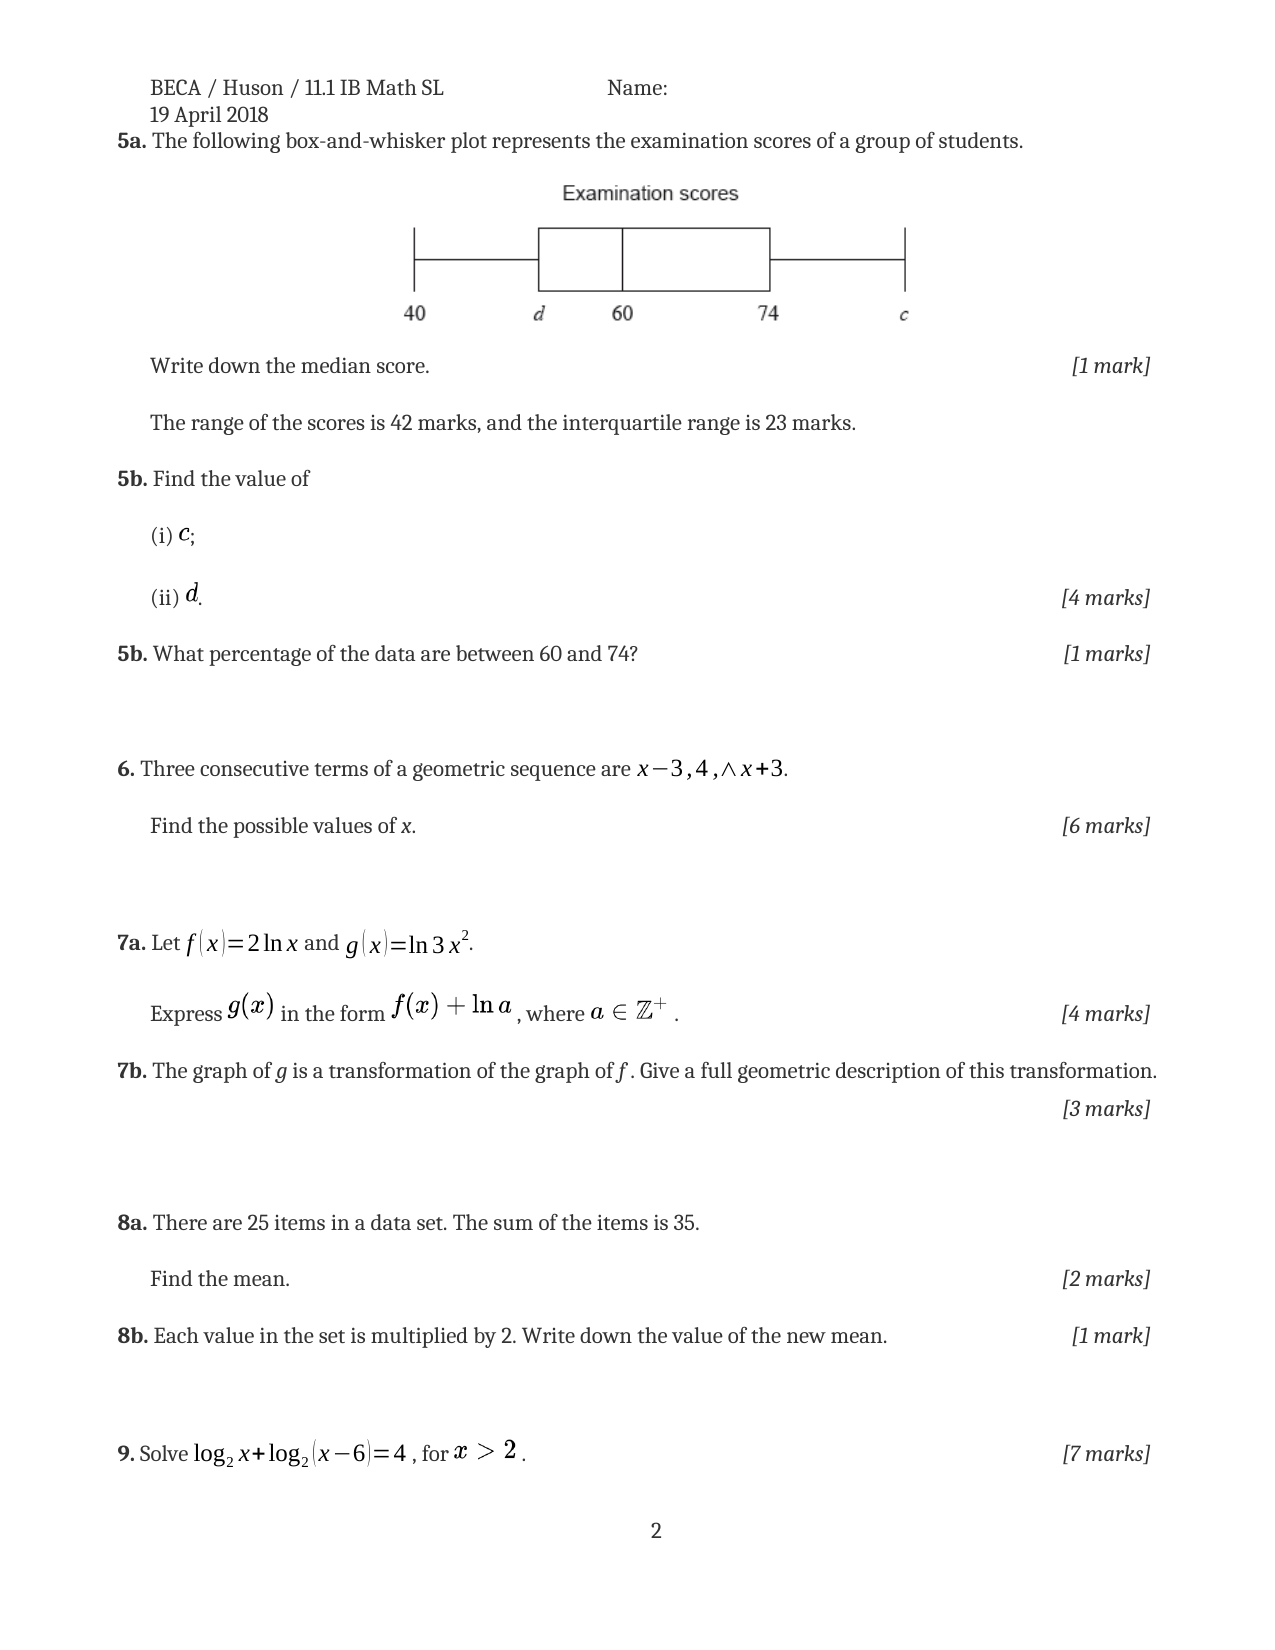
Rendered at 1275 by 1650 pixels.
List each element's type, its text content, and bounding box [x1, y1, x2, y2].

picture [227, 990, 276, 1022]
text 6. Three consecutive terms of a geometric sequence are . [112, 755, 1162, 782]
text Find the mean. [2 marks] [150, 1266, 1162, 1293]
text 5b. What percentage of the data are between 60 and 74? [1 marks] [112, 641, 1162, 667]
text 7a. Let and . [112, 927, 1162, 959]
text 8b. Each value in the set is multiplied by 2. Write down the value of the new mean. [1 mark] [112, 1323, 1162, 1349]
picture [185, 580, 198, 605]
text The range of the scores is 42 marks, and the interquartile range is 23 marks. [150, 409, 1162, 436]
text 7b. The graph of g is a transformation of the graph of f . Give a full geometric description of this transformation. [3 marks] [112, 1057, 1162, 1122]
text 9. Solve , for . [7 marks] [112, 1437, 1162, 1471]
picture [178, 525, 190, 544]
text 5b. Find the value of [112, 466, 1162, 492]
picture [590, 994, 670, 1022]
picture [453, 1436, 517, 1462]
text Find the possible values of x. [6 marks] [150, 813, 1162, 839]
text 5a. The following box-and-whisker plot represents the examination scores of a group of students. [112, 128, 1162, 154]
text Express in the form , where . [4 marks] [150, 990, 1162, 1027]
picture [403, 184, 910, 322]
text 8a. There are 25 items in a data set. The sum of the items is 35. [112, 1209, 1162, 1236]
text Write down the median score. [1 mark] [150, 352, 1162, 379]
text (i) ; [150, 523, 1162, 549]
text (ii) . [4 marks] [150, 580, 1162, 611]
picture [390, 990, 512, 1022]
